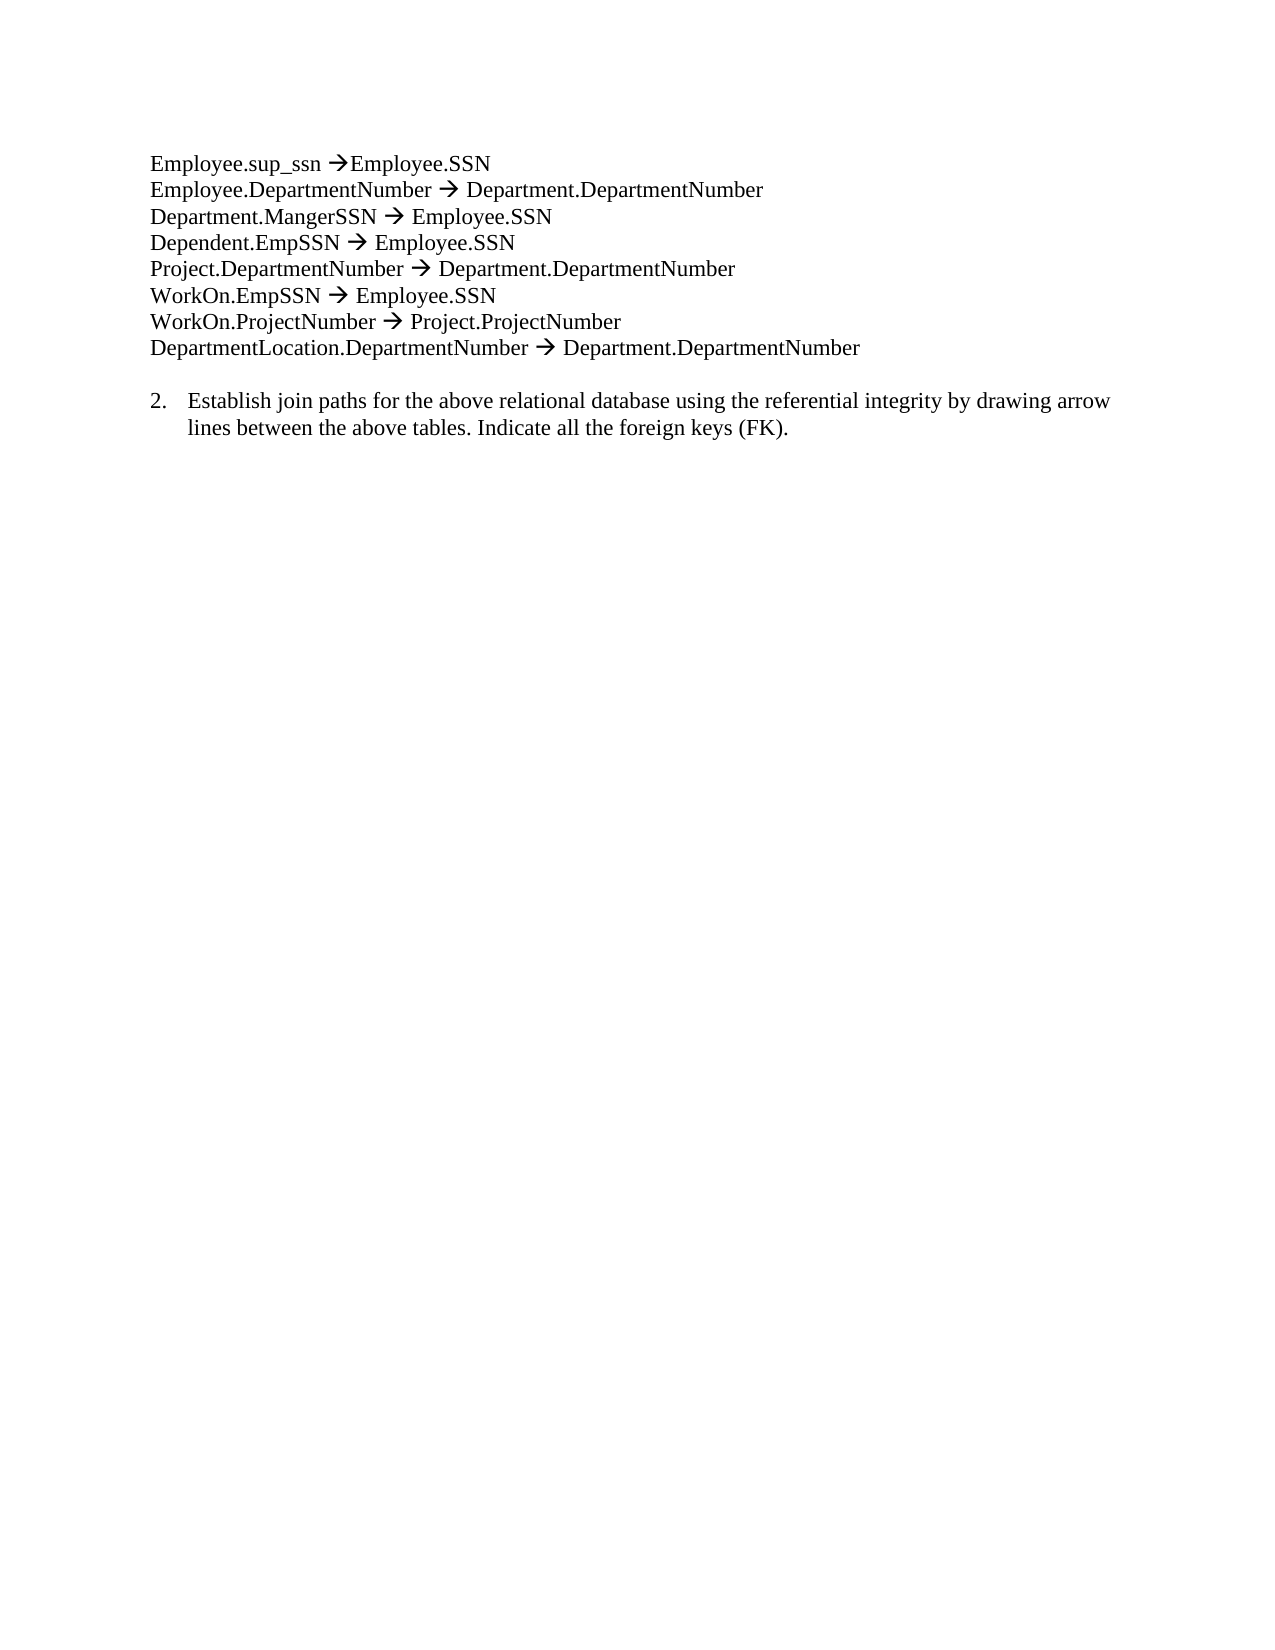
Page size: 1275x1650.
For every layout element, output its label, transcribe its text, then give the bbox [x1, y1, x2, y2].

text Employee.DepartmentNumber Department.DepartmentNumber [150, 176, 1125, 203]
text Dependent.EmpSSN Employee.SSN [150, 229, 1125, 255]
text WorkOn.EmpSSN Employee.SSN [150, 282, 1125, 308]
text Department.MangerSSN Employee.SSN [150, 203, 1125, 229]
text Project.DepartmentNumber Department.DepartmentNumber [150, 255, 1125, 282]
text Employee.sup_ssn Employee.SSN [150, 150, 1125, 176]
text WorkOn.ProjectNumber Project.ProjectNumber [150, 308, 1125, 334]
text DepartmentLocation.DepartmentNumber Department.DepartmentNumber [150, 334, 1125, 361]
list Establish join paths for the above relational database using the referential integrity by drawing arrow lines between the above tables. Indicate all the foreign keys (FK). [150, 387, 1125, 440]
